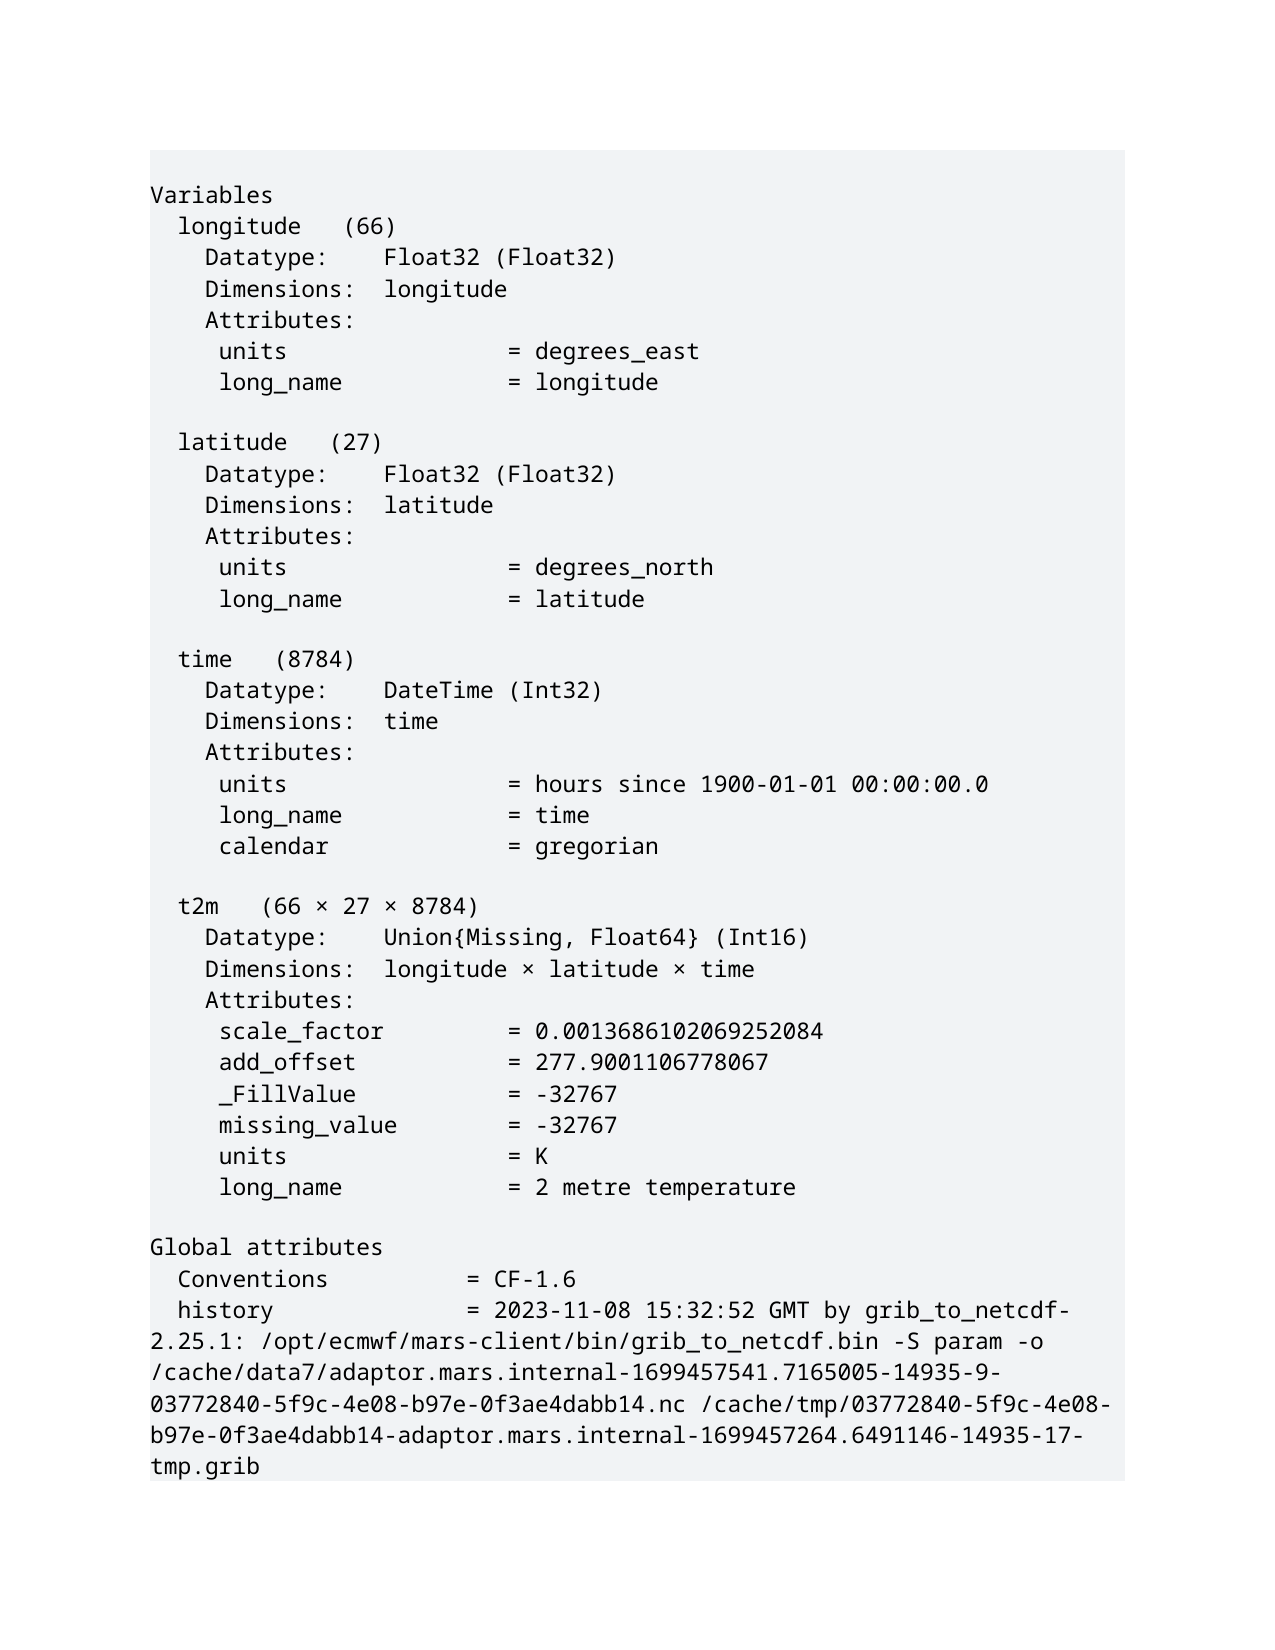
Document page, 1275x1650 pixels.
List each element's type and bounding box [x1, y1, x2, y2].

text [150, 150, 1125, 1481]
